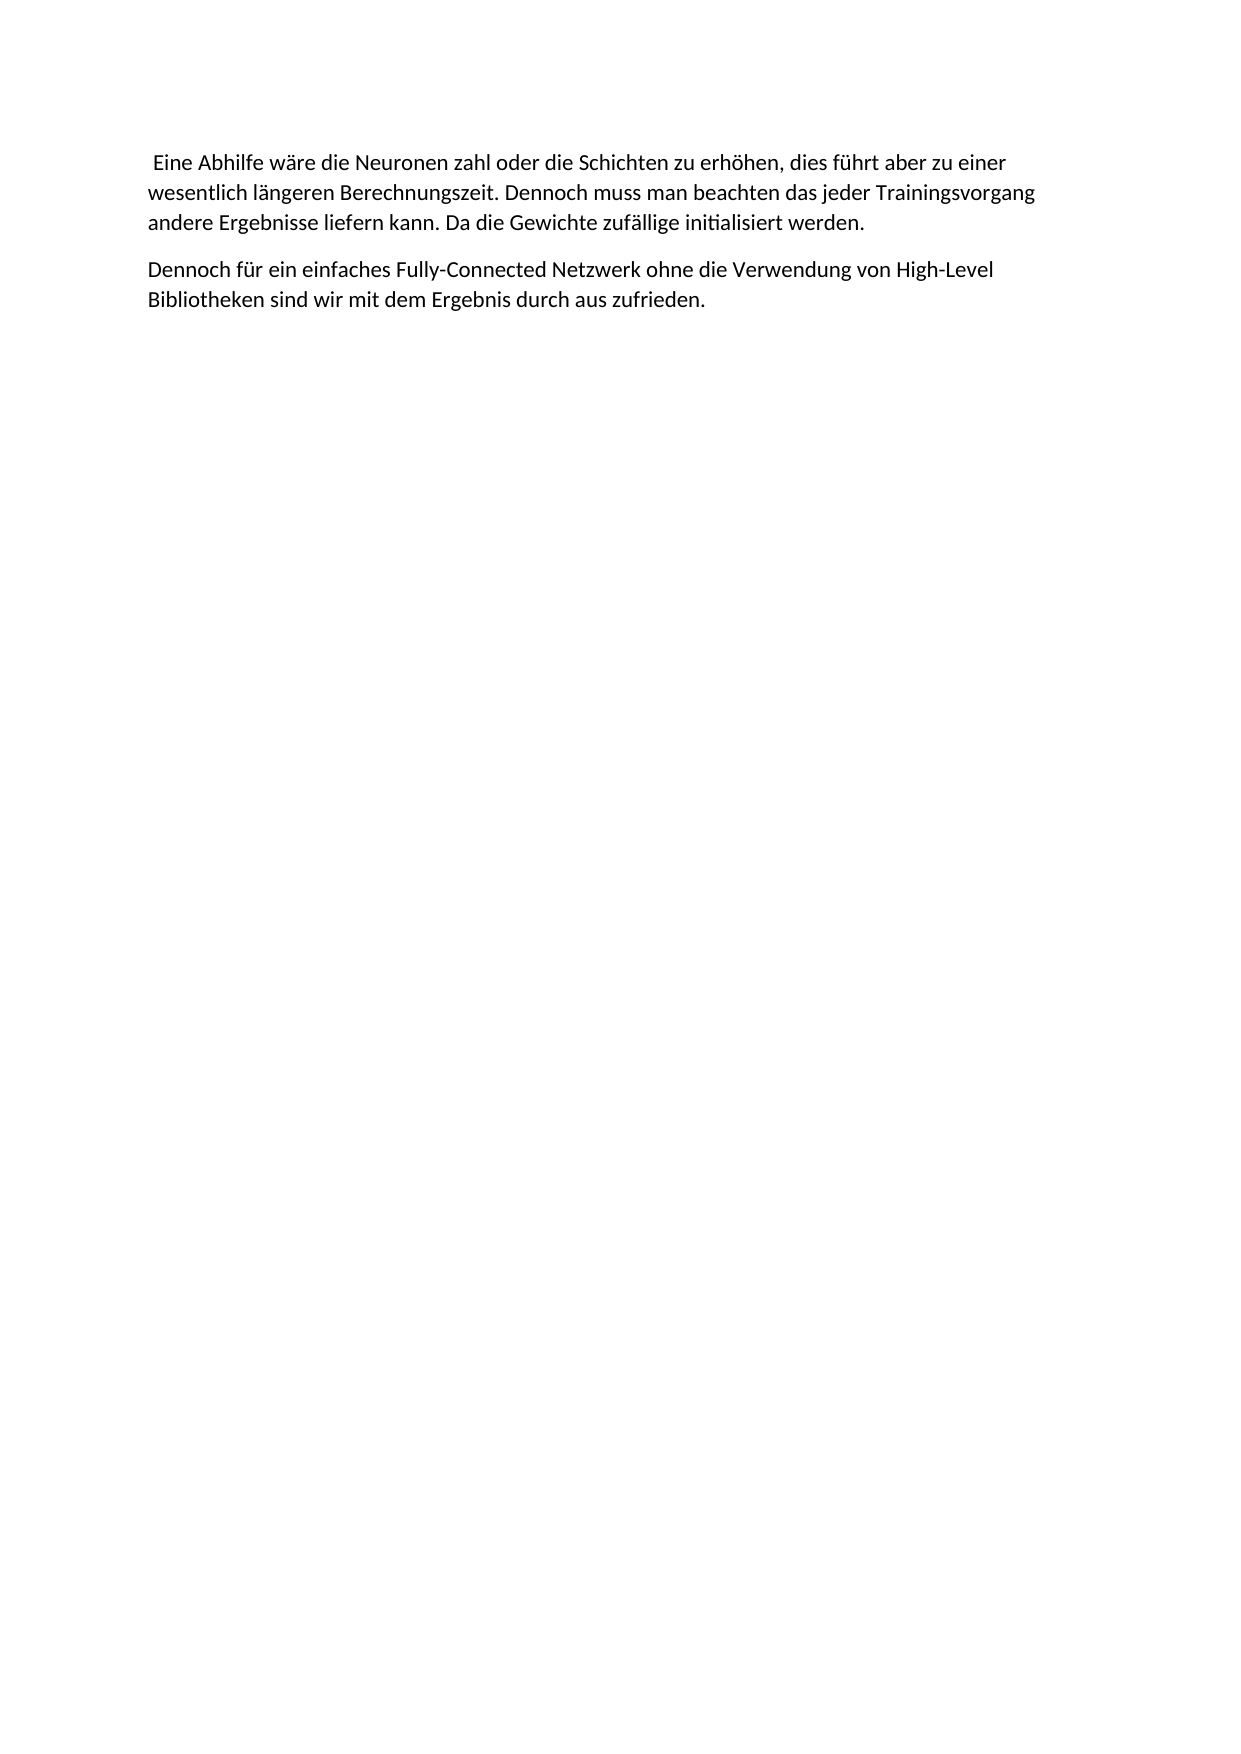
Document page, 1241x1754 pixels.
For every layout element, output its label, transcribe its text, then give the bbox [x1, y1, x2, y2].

text Eine Abhilfe wäre die Neuronen zahl oder die Schichten zu erhöhen, dies führt aber zu einer wesentlich längeren Berechnungszeit. Dennoch muss man beachten das jeder Trainingsvorgang andere Ergebnisse liefern kann. Da die Gewichte zufällige initialisiert werden. [148, 148, 1093, 236]
text Dennoch für ein einfaches Fully-Connected Netzwerk ohne die Verwendung von High-Level Bibliotheken sind wir mit dem Ergebnis durch aus zufrieden. [148, 255, 1093, 313]
